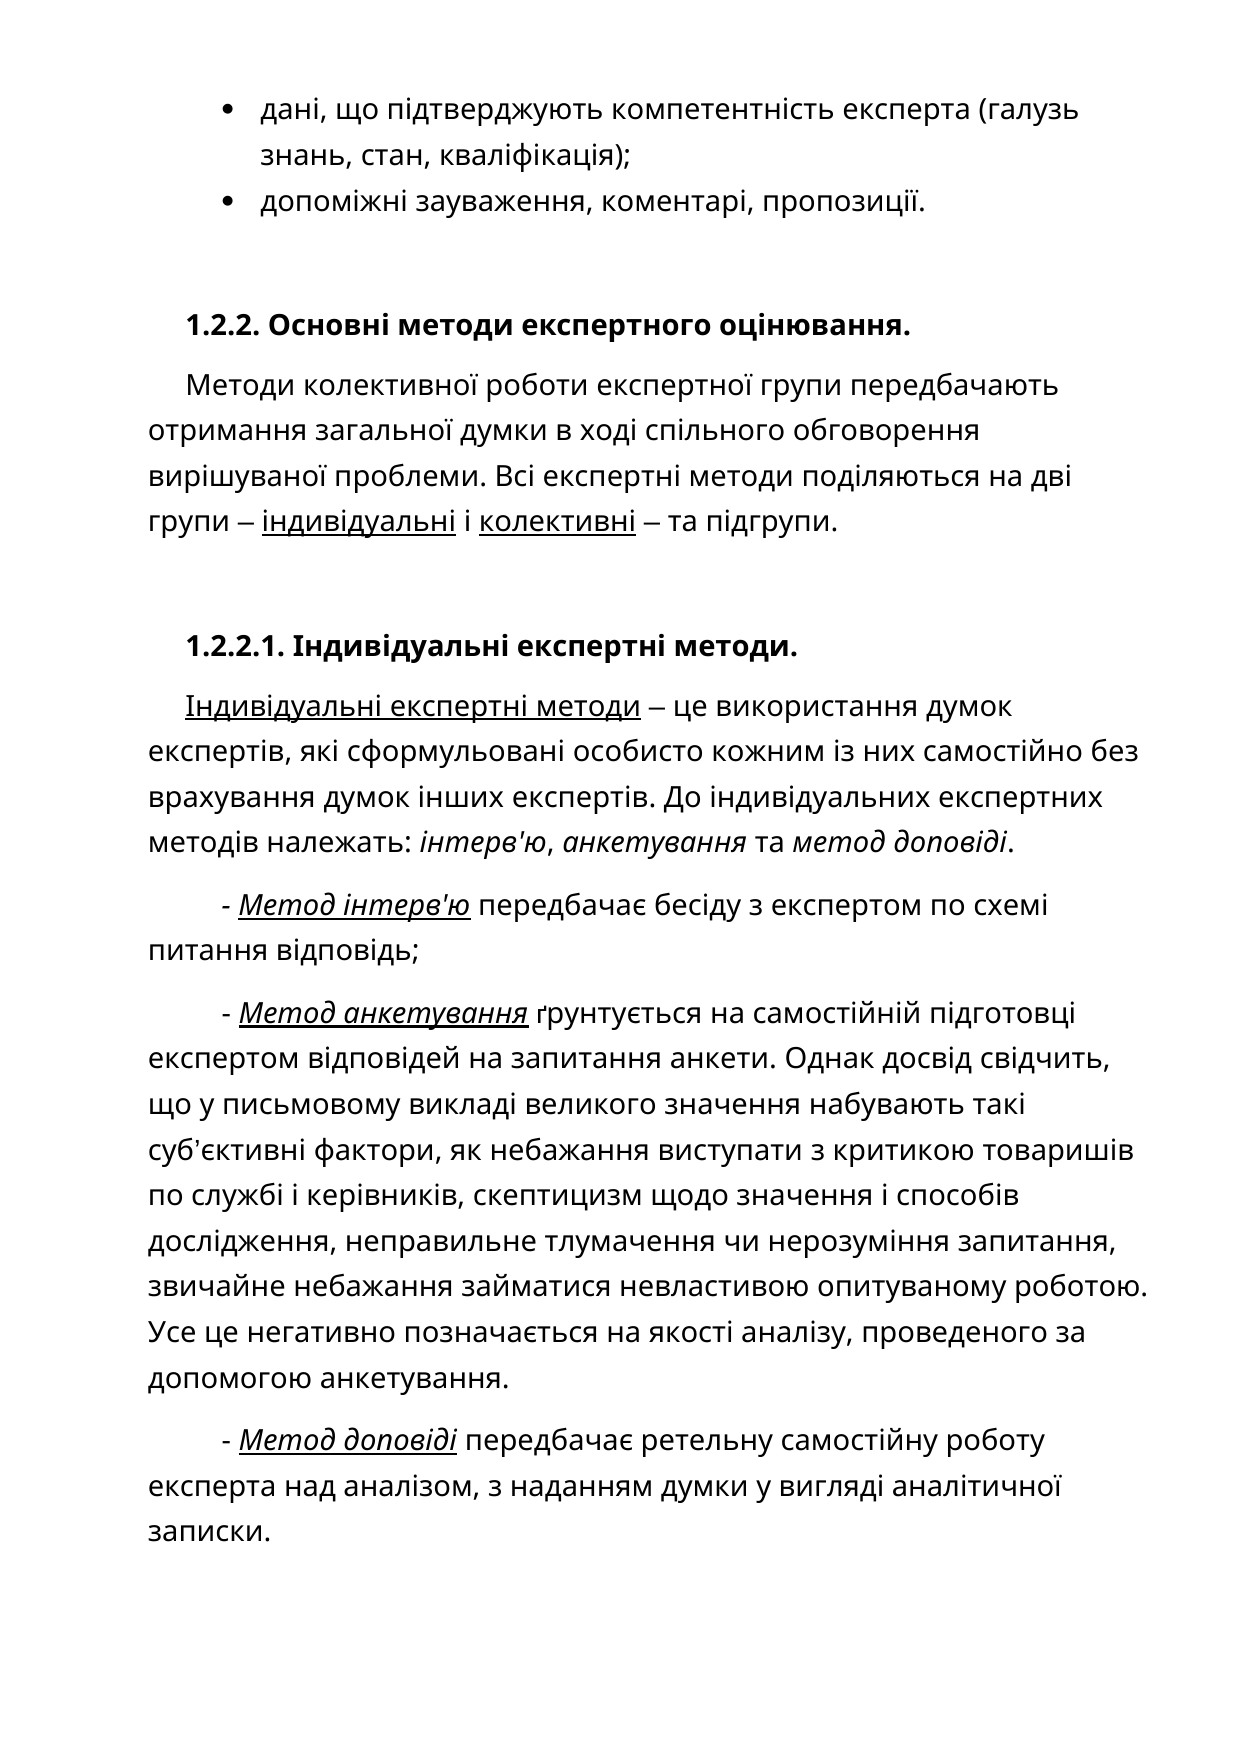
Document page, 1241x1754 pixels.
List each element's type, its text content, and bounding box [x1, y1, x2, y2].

subtitle 1.2.2. Основні методи експертного оцінювання. [148, 304, 1152, 344]
list дані, що підтверджують компетентність експерта (галузь знань, стан, кваліфікація); [223, 88, 1152, 174]
text Індивідуальні експертні методи – це використання думок експертів, які сформульовані особисто кожним із них самостійно без врахування думок інших експертів. До індивідуальних експертних методів належать: інтерв'ю, анкетування та метод доповіді. [148, 685, 1152, 861]
list допоміжні зауваження, коментарі, пропозиції. [223, 180, 1152, 219]
text Методи колективної роботи експертної групи передбачають отримання загальної думки в ході спільного обговорення вирішуваної проблеми. Всі експертні методи поділяються на дві групи – індивідуальні і колективні – та підгрупи. [148, 364, 1152, 540]
text - Метод інтерв'ю передбачає бесіду з експертом по схемі питання відповідь; [148, 884, 1152, 969]
subtitle 1.2.2.1. Індивідуальні експертні методи. [148, 625, 1152, 665]
text - Метод доповіді передбачає ретельну самостійну роботу експерта над аналізом, з наданням думки у вигляді аналітичної записки. [148, 1419, 1152, 1550]
text - Метод анкетування ґрунтується на самостійній підготовці експертом відповідей на запитання анкети. Однак досвід свідчить, що у письмовому викладі великого значення набувають такі суб’єктивні фактори, як небажання виступати з критикою товаришів по службі і керівників, скептицизм щодо значення і способів дослідження, неправильне тлумачення чи нерозуміння запитання, звичайне небажання займатися невластивою опитуваному роботою. Усе це негативно позначається на якості аналізу, проведеного за допомогою анкетування. [148, 992, 1152, 1397]
